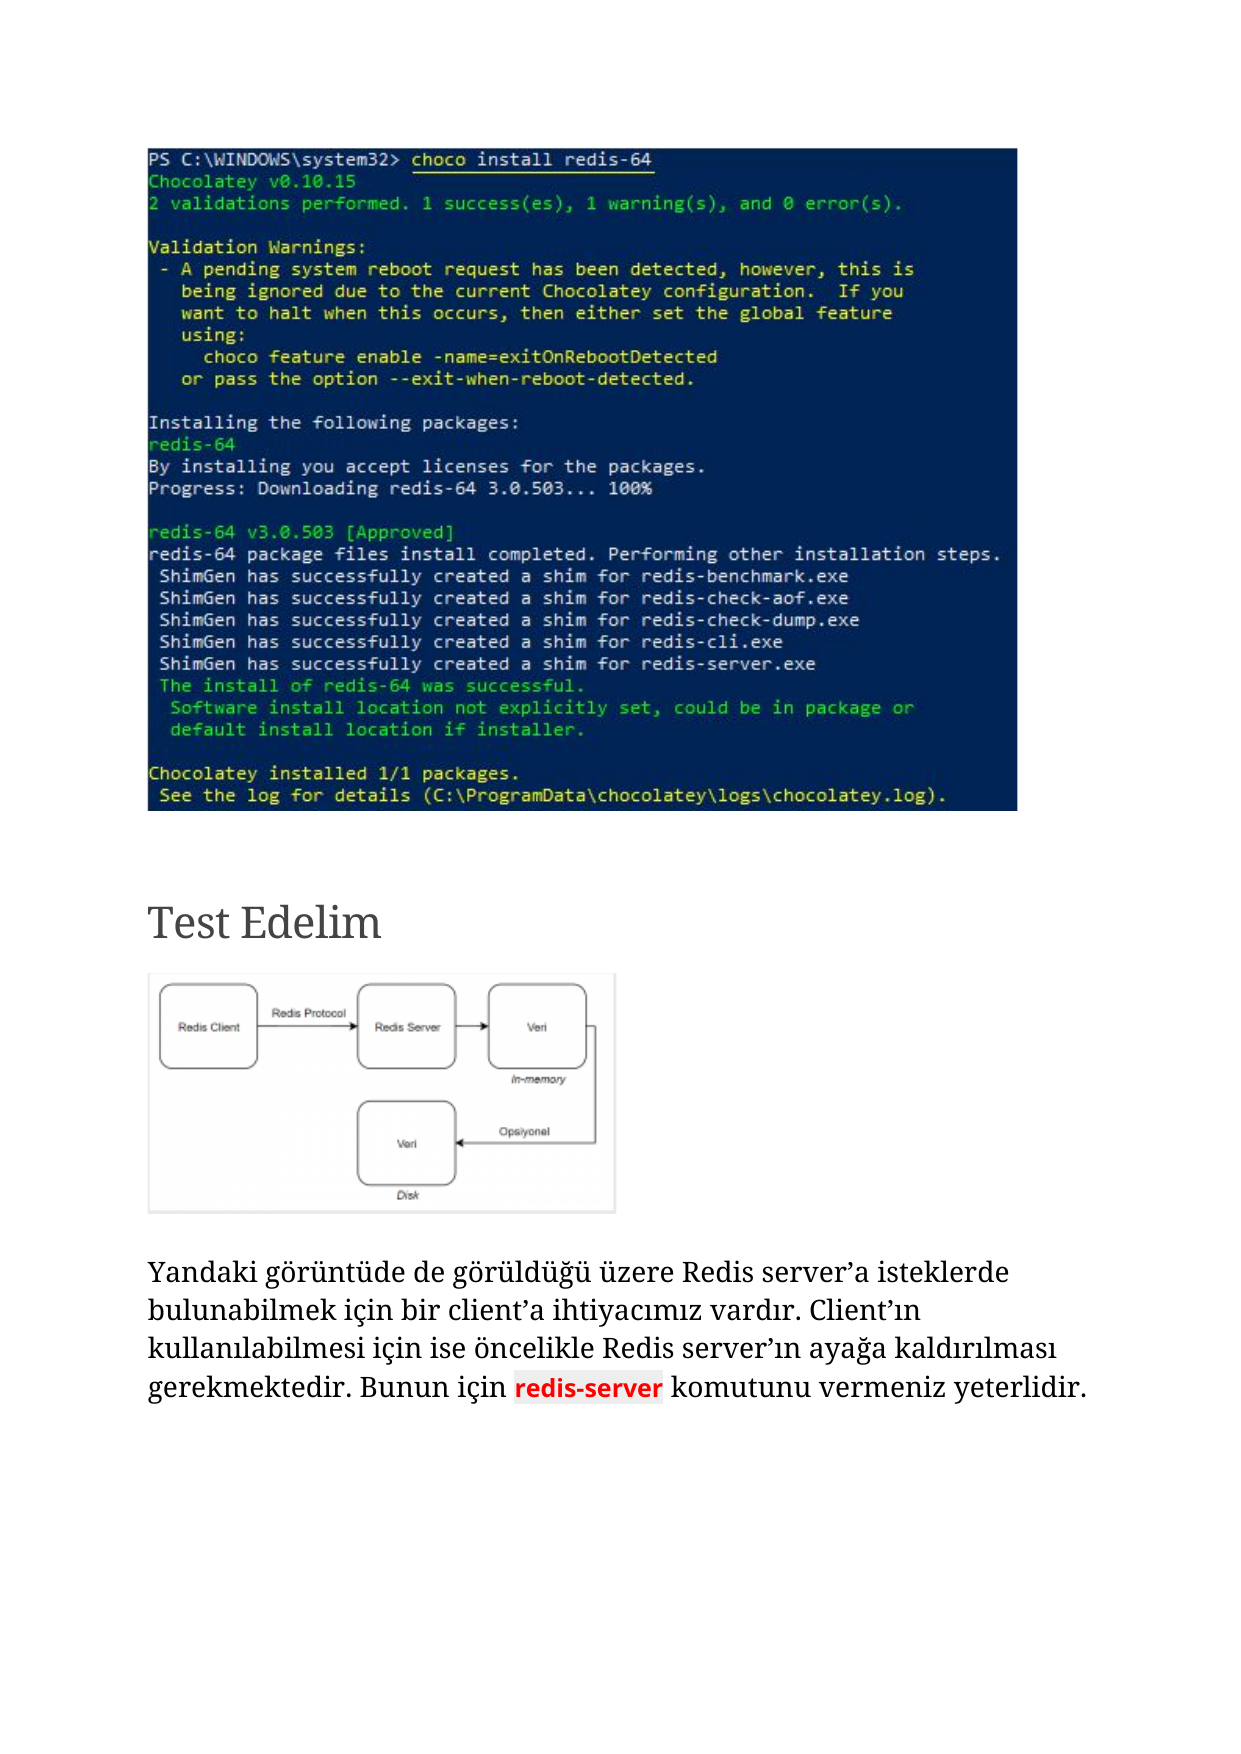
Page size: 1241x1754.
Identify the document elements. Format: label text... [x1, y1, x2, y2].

subtitle Test Edelim [148, 892, 1093, 951]
text Yandaki görüntüde de görüldüğü üzere Redis server’a isteklerde bulunabilmek için bir client’a ihtiyacımız vardır. Client’ın kullanılabilmesi için ise öncelikle Redis server’ın ayağa kaldırılması gerekmektedir. Bunun için redis-server komutunu vermeniz yeterlidir. [148, 1214, 1093, 1405]
picture [147, 973, 617, 1214]
picture [147, 147, 1018, 811]
